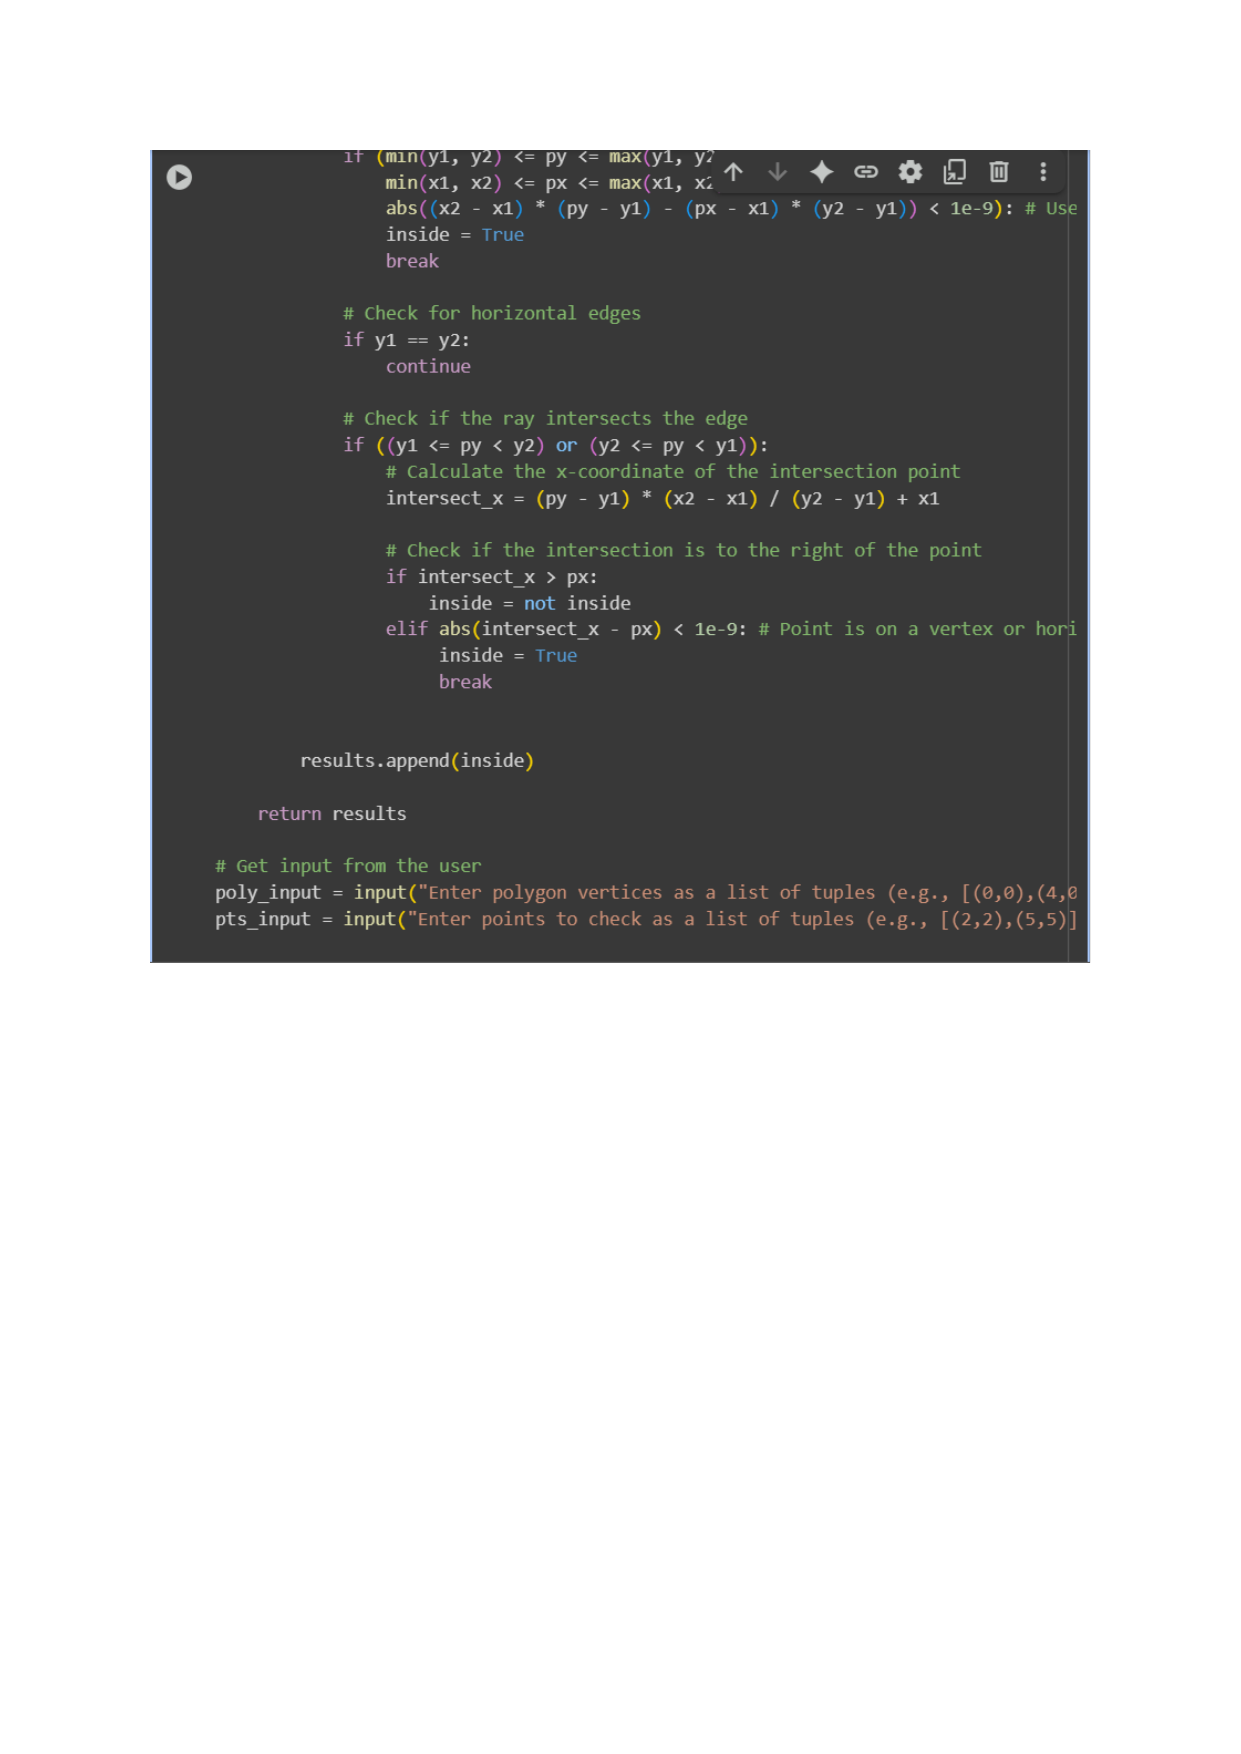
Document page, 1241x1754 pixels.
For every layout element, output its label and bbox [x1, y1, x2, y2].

picture [150, 150, 1091, 963]
